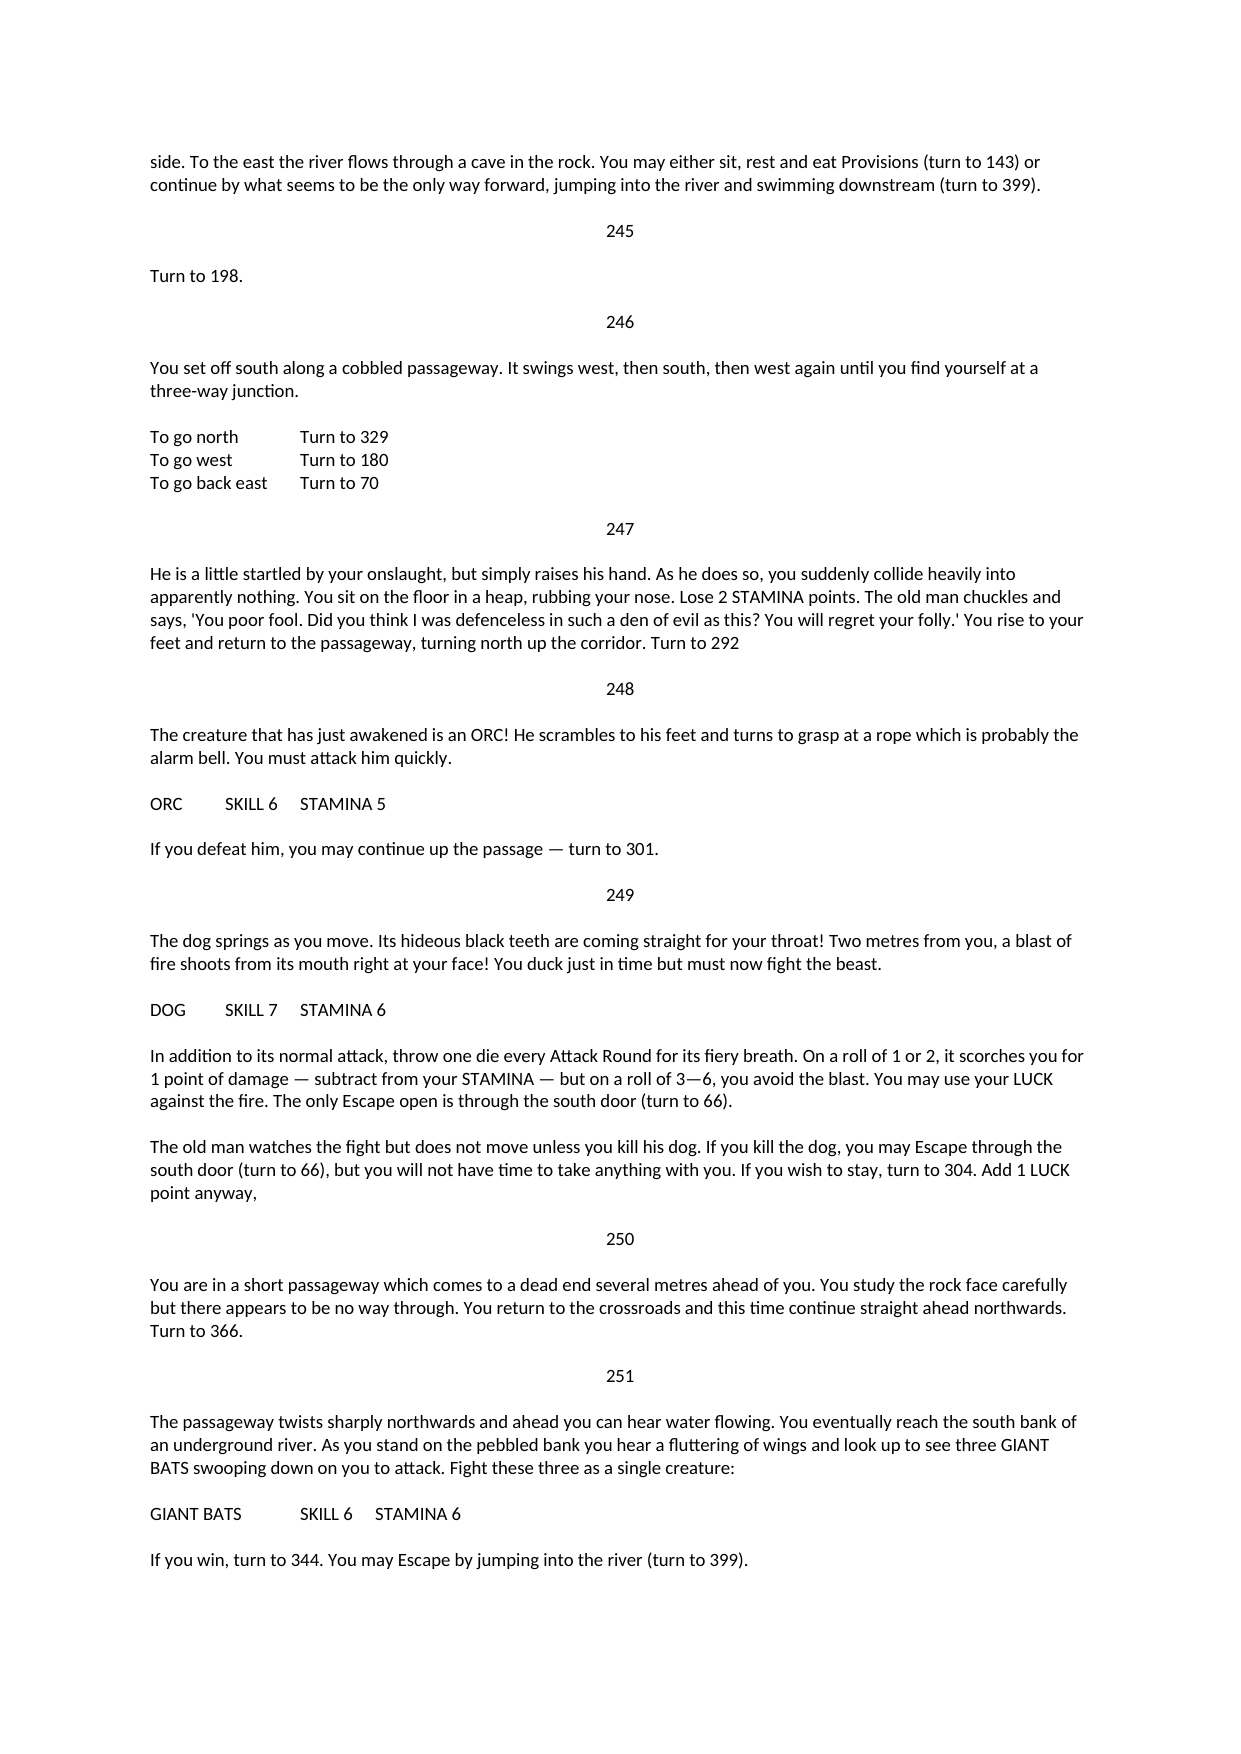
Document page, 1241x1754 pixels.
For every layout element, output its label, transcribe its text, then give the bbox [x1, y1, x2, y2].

text The creature that has just awakened is an ORC! He scrambles to his feet and turns to grasp at a rope which is probably the alarm bell. You must attack him quickly. [150, 723, 1090, 769]
text To go west Turn to 180 [150, 448, 1090, 471]
text Turn to 198. [150, 264, 1090, 287]
text DOG SKILL 7 STAMINA 6 [150, 998, 1090, 1021]
text The passageway twists sharply northwards and ahead you can hear water flowing. You eventually reach the south bank of an underground river. As you stand on the pebbled bank you hear a fluttering of wings and look up to see three GIANT BATS swooping down on you to attack. Fight these three as a single creature: [150, 1410, 1090, 1479]
text 251 [150, 1364, 1090, 1387]
text ORC SKILL 6 STAMINA 5 [150, 792, 1090, 814]
text The dog springs as you move. Its hideous black teeth are coming straight for your throat! Two metres from you, a blast of fire shoots from its mouth right at your face! You duck just in time but must now fight the beast. [150, 929, 1090, 975]
text If you win, turn to 344. You may Escape by jumping into the river (turn to 399). [150, 1548, 1090, 1571]
text You are in a short passageway which comes to a dead end several metres ahead of you. You study the rock face carefully but there appears to be no way through. You return to the crossroads and this time continue straight ahead northwards. Turn to 366. [150, 1273, 1090, 1342]
text 246 [150, 310, 1090, 333]
text 248 [150, 677, 1090, 700]
text GIANT BATS SKILL 6 STAMINA 6 [150, 1502, 1090, 1525]
text To go back east Turn to 70 [150, 471, 1090, 494]
text 250 [150, 1227, 1090, 1250]
text 249 [150, 883, 1090, 906]
text The old man watches the fight but does not move unless you kill his dog. If you kill the dog, you may Escape through the south door (turn to 66), but you will not have time to take anything with you. If you wish to stay, turn to 304. Add 1 LUCK point anyway, [150, 1135, 1090, 1204]
text 245 [150, 219, 1090, 242]
text 247 [150, 517, 1090, 539]
text You set off south along a cobbled passageway. It swings west, then south, then west again until you find yourself at a three-way junction. [150, 356, 1090, 402]
text In addition to its normal attack, throw one die every Attack Round for its fiery breath. On a roll of 1 or 2, it scorches you for 1 point of damage — subtract from your STAMINA — but on a roll of 3—6, you avoid the blast. You may use your LUCK against the fire. The only Escape open is through the south door (turn to 66). [150, 1044, 1090, 1112]
text He is a little startled by your onslaught, but simply raises his hand. As he does so, you suddenly collide heavily into apparently nothing. You sit on the floor in a heap, rubbing your nose. Lose 2 STAMINA points. The old man chuckles and says, 'You poor fool. Did you think I was defenceless in such a den of evil as this? You will regret your folly.' You rise to your feet and return to the passageway, turning north up the corridor. Turn to 292 [150, 562, 1090, 654]
text If you defeat him, you may continue up the passage — turn to 301. [150, 837, 1090, 860]
text To go north Turn to 329 [150, 425, 1090, 448]
